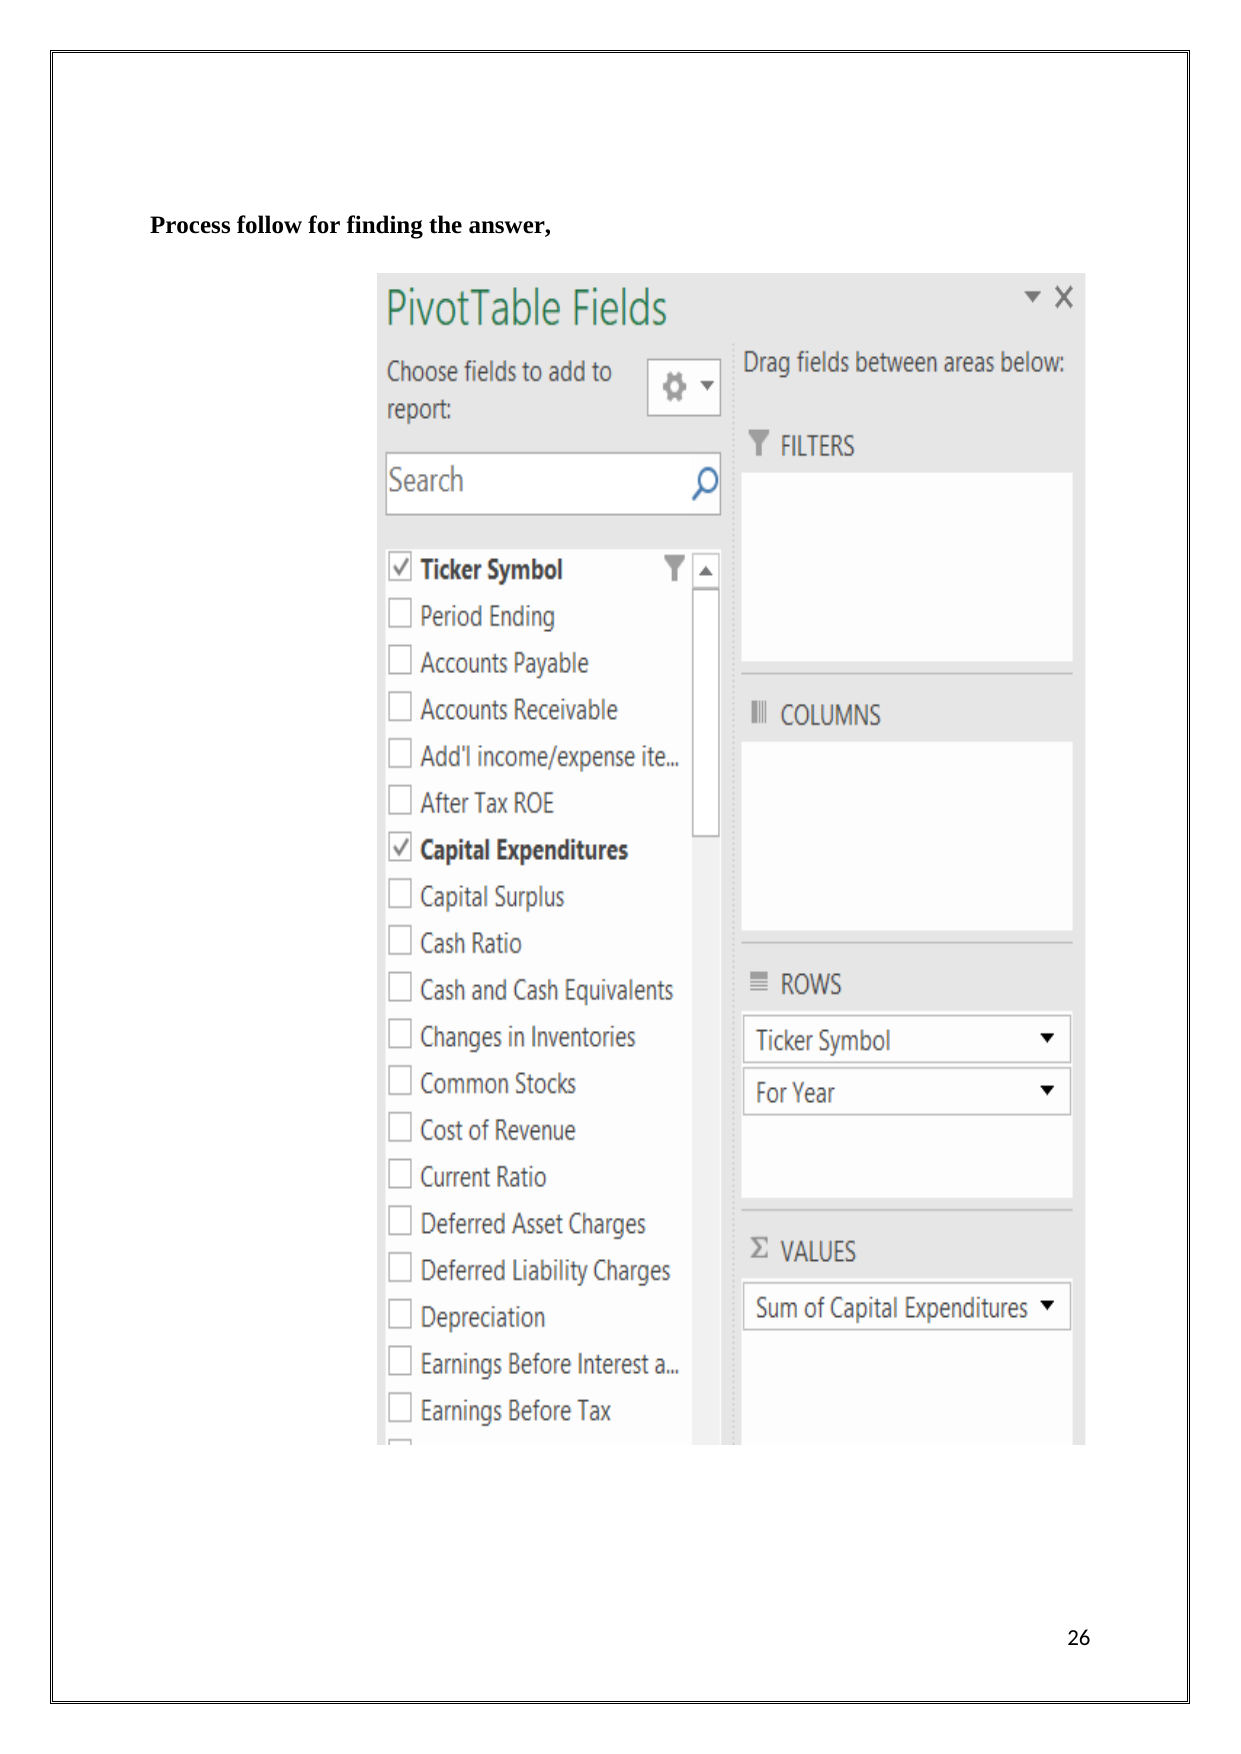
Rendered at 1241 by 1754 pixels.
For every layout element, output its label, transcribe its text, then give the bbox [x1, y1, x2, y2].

text Process follow for finding the answer, [150, 210, 1090, 238]
picture [377, 273, 1086, 1445]
